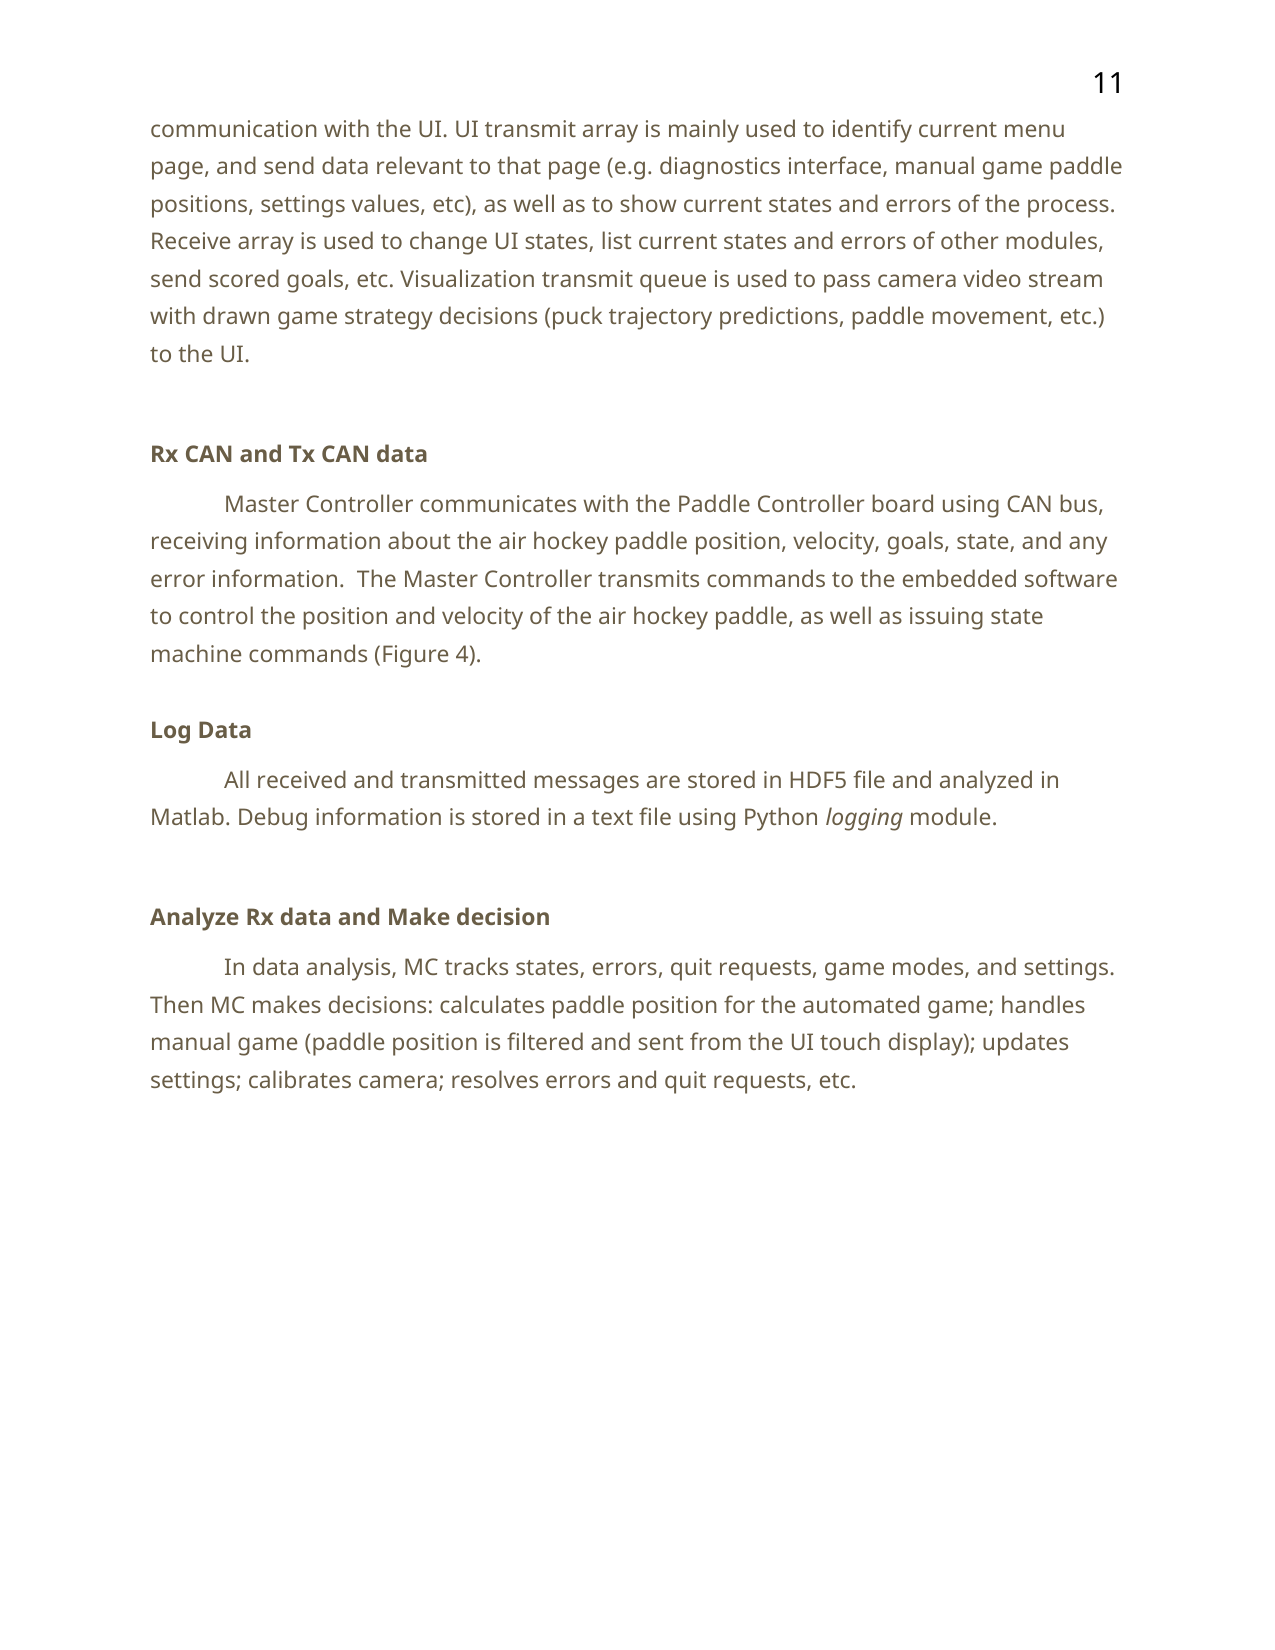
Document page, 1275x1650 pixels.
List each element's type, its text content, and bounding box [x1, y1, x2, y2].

text Log Data [150, 714, 1125, 745]
text In data analysis, MC tracks states, errors, quit requests, game modes, and settings. Then MC makes decisions: calculates paddle position for the automated game; handles manual game (paddle position is filtered and sent from the UI touch display); updates settings; calibrates camera; resolves errors and quit requests, etc. [150, 951, 1125, 1095]
text Rx CAN and Tx CAN data [150, 437, 1125, 469]
text Analyze Rx data and Make decision [150, 901, 1125, 933]
text Master Controller communicates with the Paddle Controller board using CAN bus, receiving information about the air hockey paddle position, velocity, goals, state, and any error information. The Master Controller transmits commands to the embedded software to control the position and velocity of the air hockey paddle, as well as issuing state machine commands (Figure 4). [150, 487, 1125, 669]
text All received and transmitted messages are stored in HDF5 file and analyzed in Matlab. Debug information is stored in a text file using Python logging module. [150, 764, 1125, 833]
